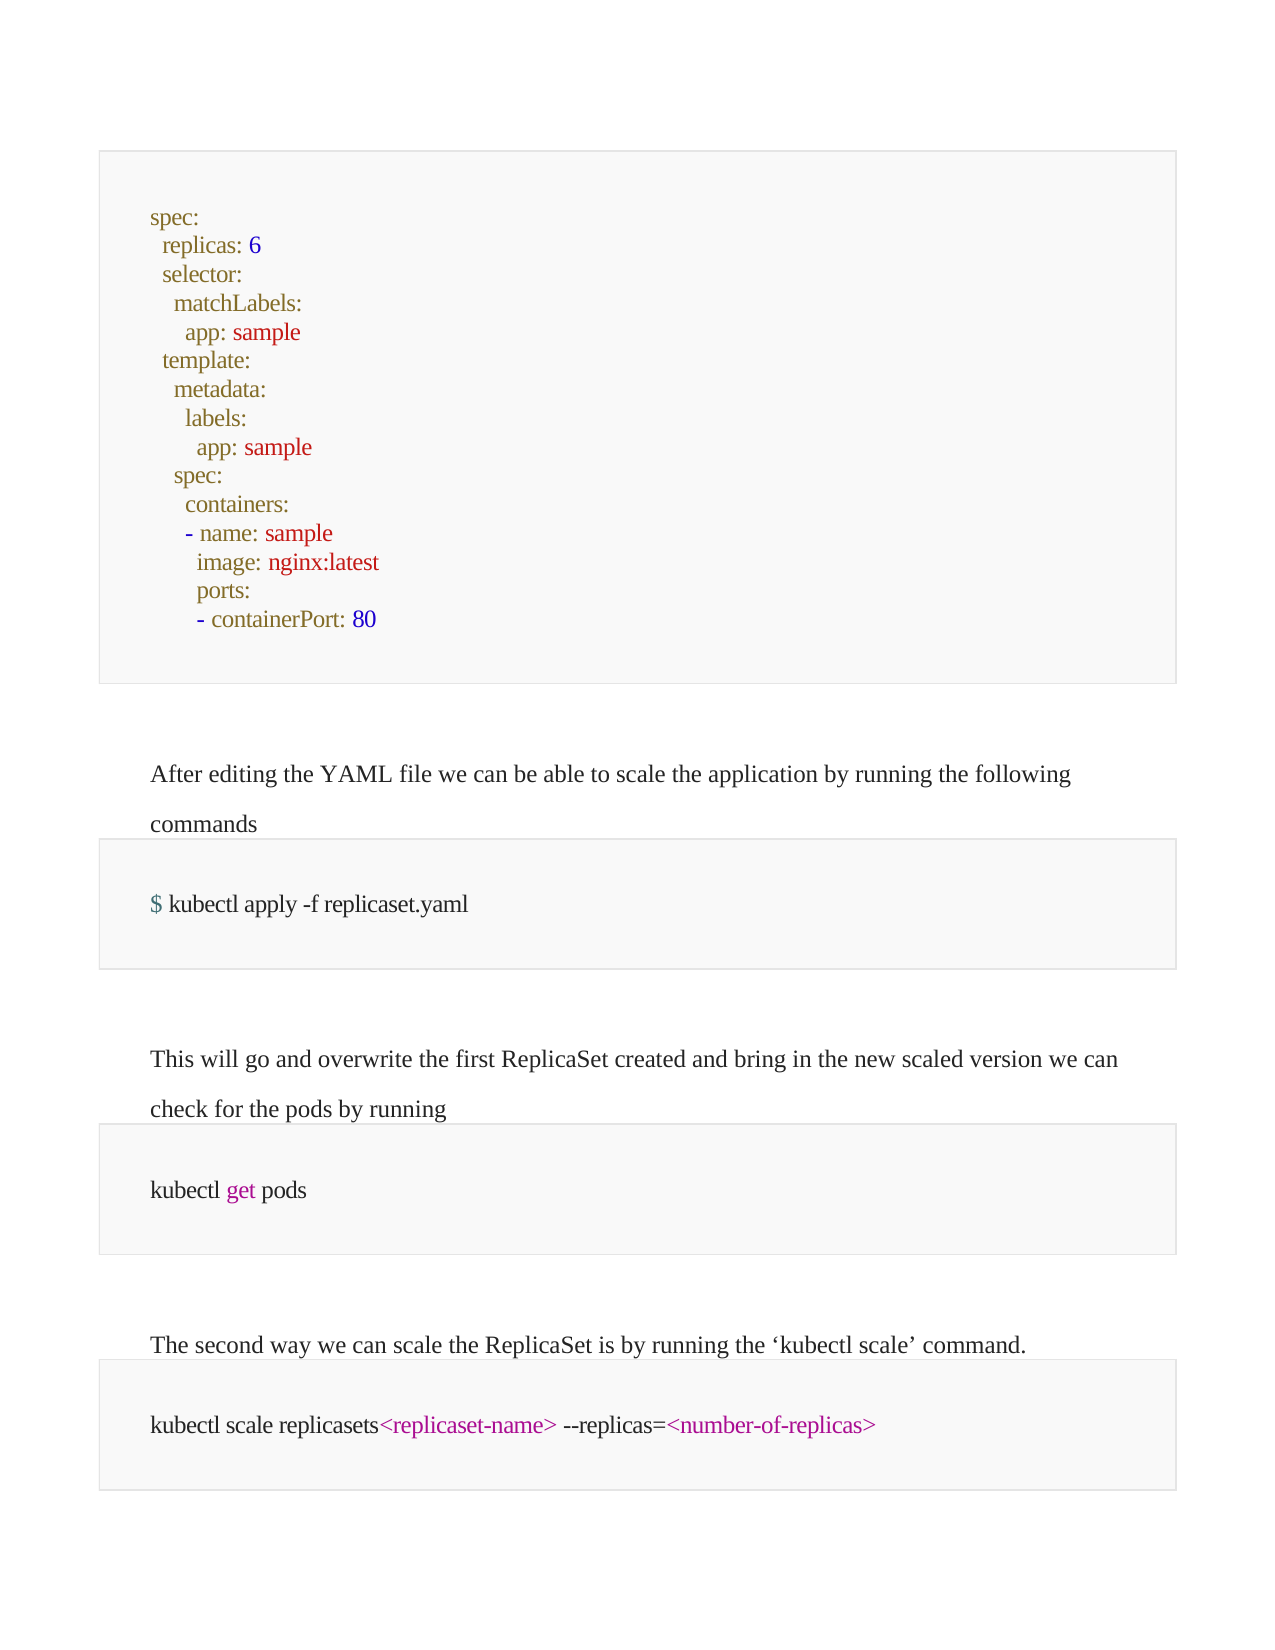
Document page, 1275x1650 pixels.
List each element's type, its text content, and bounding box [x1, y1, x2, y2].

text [100, 152, 1175, 683]
text kubectl get pods [100, 1125, 1175, 1254]
text kubectl scale replicasets<replicaset-name> --replicas=<number-of-replicas> [100, 1360, 1175, 1489]
text This will go and overwrite the first ReplicaSet created and bring in the new scaled version we can check for the pods by running [150, 1023, 1125, 1123]
text The second way we can scale the ReplicaSet is by running the ‘kubectl scale’ command. [150, 1309, 1125, 1359]
text After editing the YAML file we can be able to scale the application by running the following commands [150, 738, 1125, 838]
text $ kubectl apply -f replicaset.yaml [100, 840, 1175, 968]
